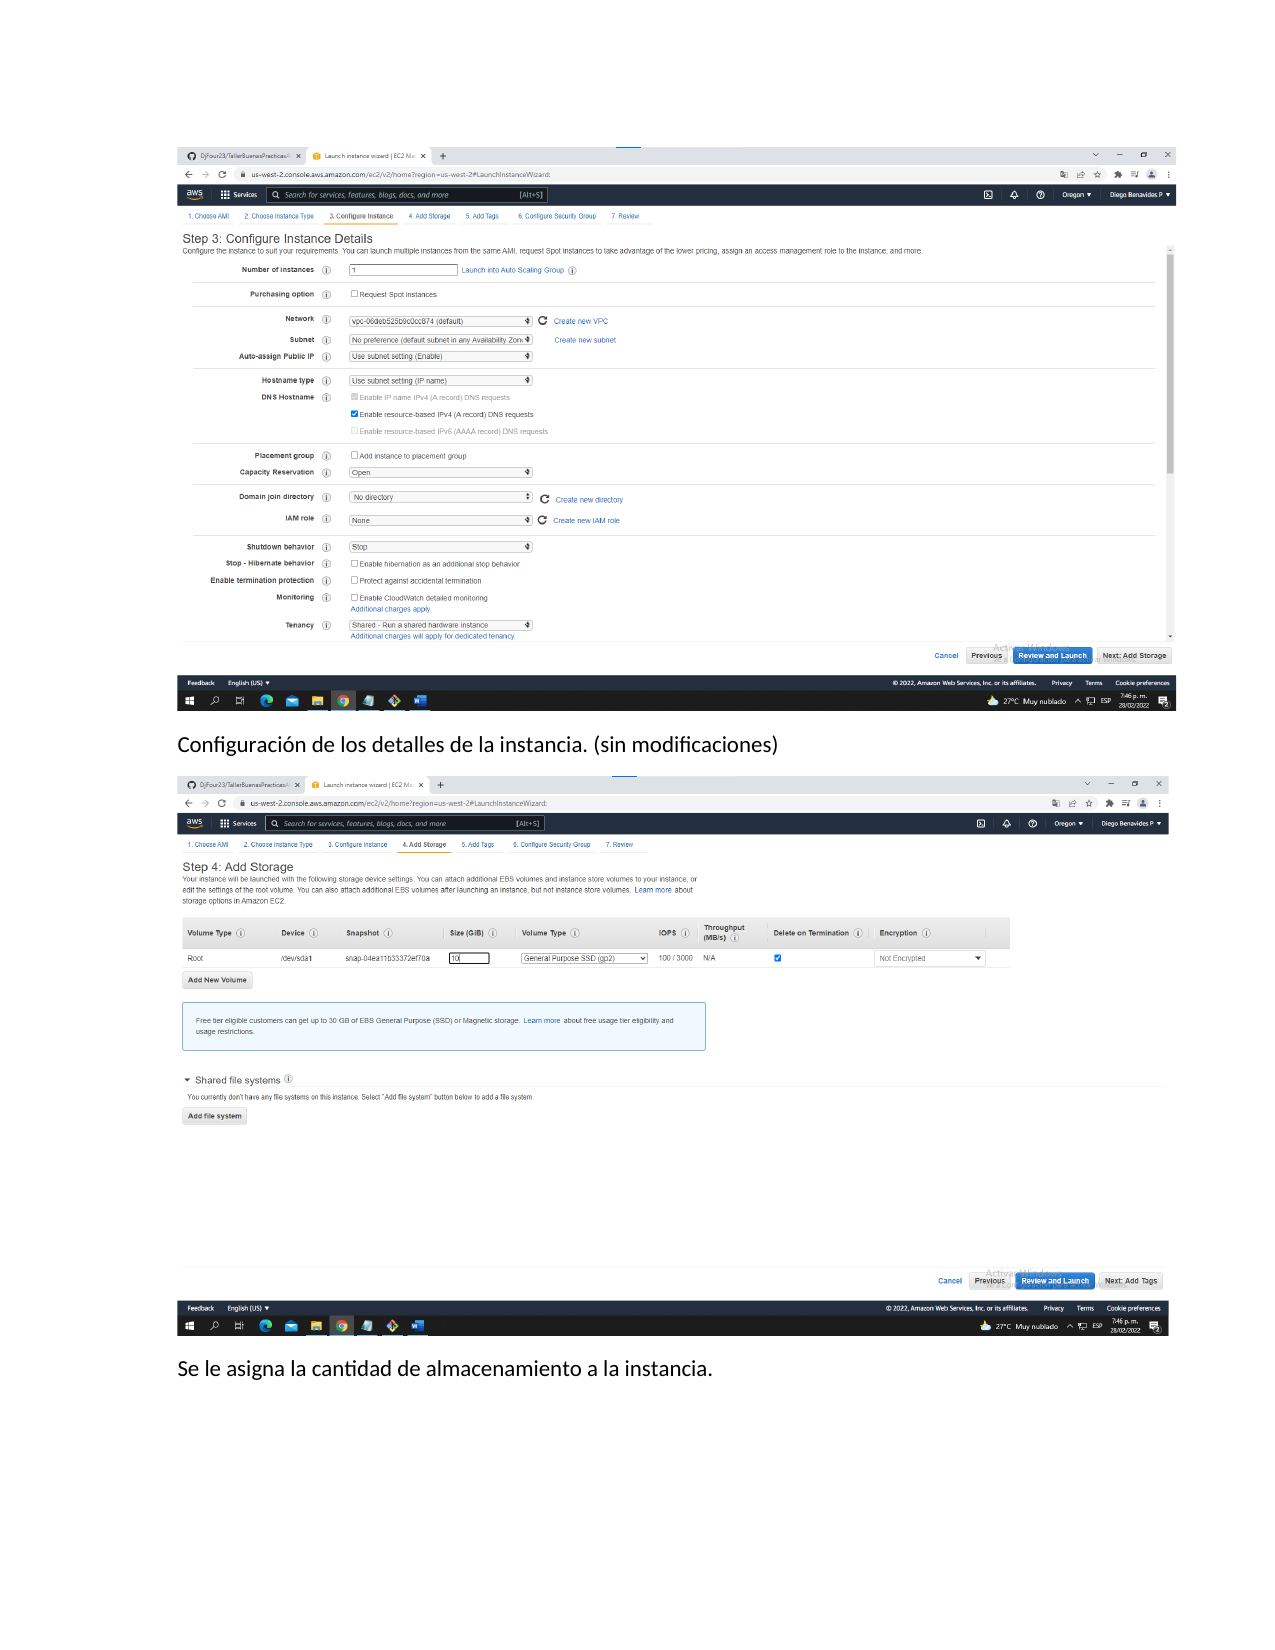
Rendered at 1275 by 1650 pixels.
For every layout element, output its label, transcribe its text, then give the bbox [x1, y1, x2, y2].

picture [177, 147, 1177, 711]
picture [177, 776, 1169, 1336]
text Configuración de los detalles de la instancia. (sin modificaciones) [177, 730, 1098, 758]
text Se le asigna la cantidad de almacenamiento a la instancia. [177, 1354, 1098, 1382]
